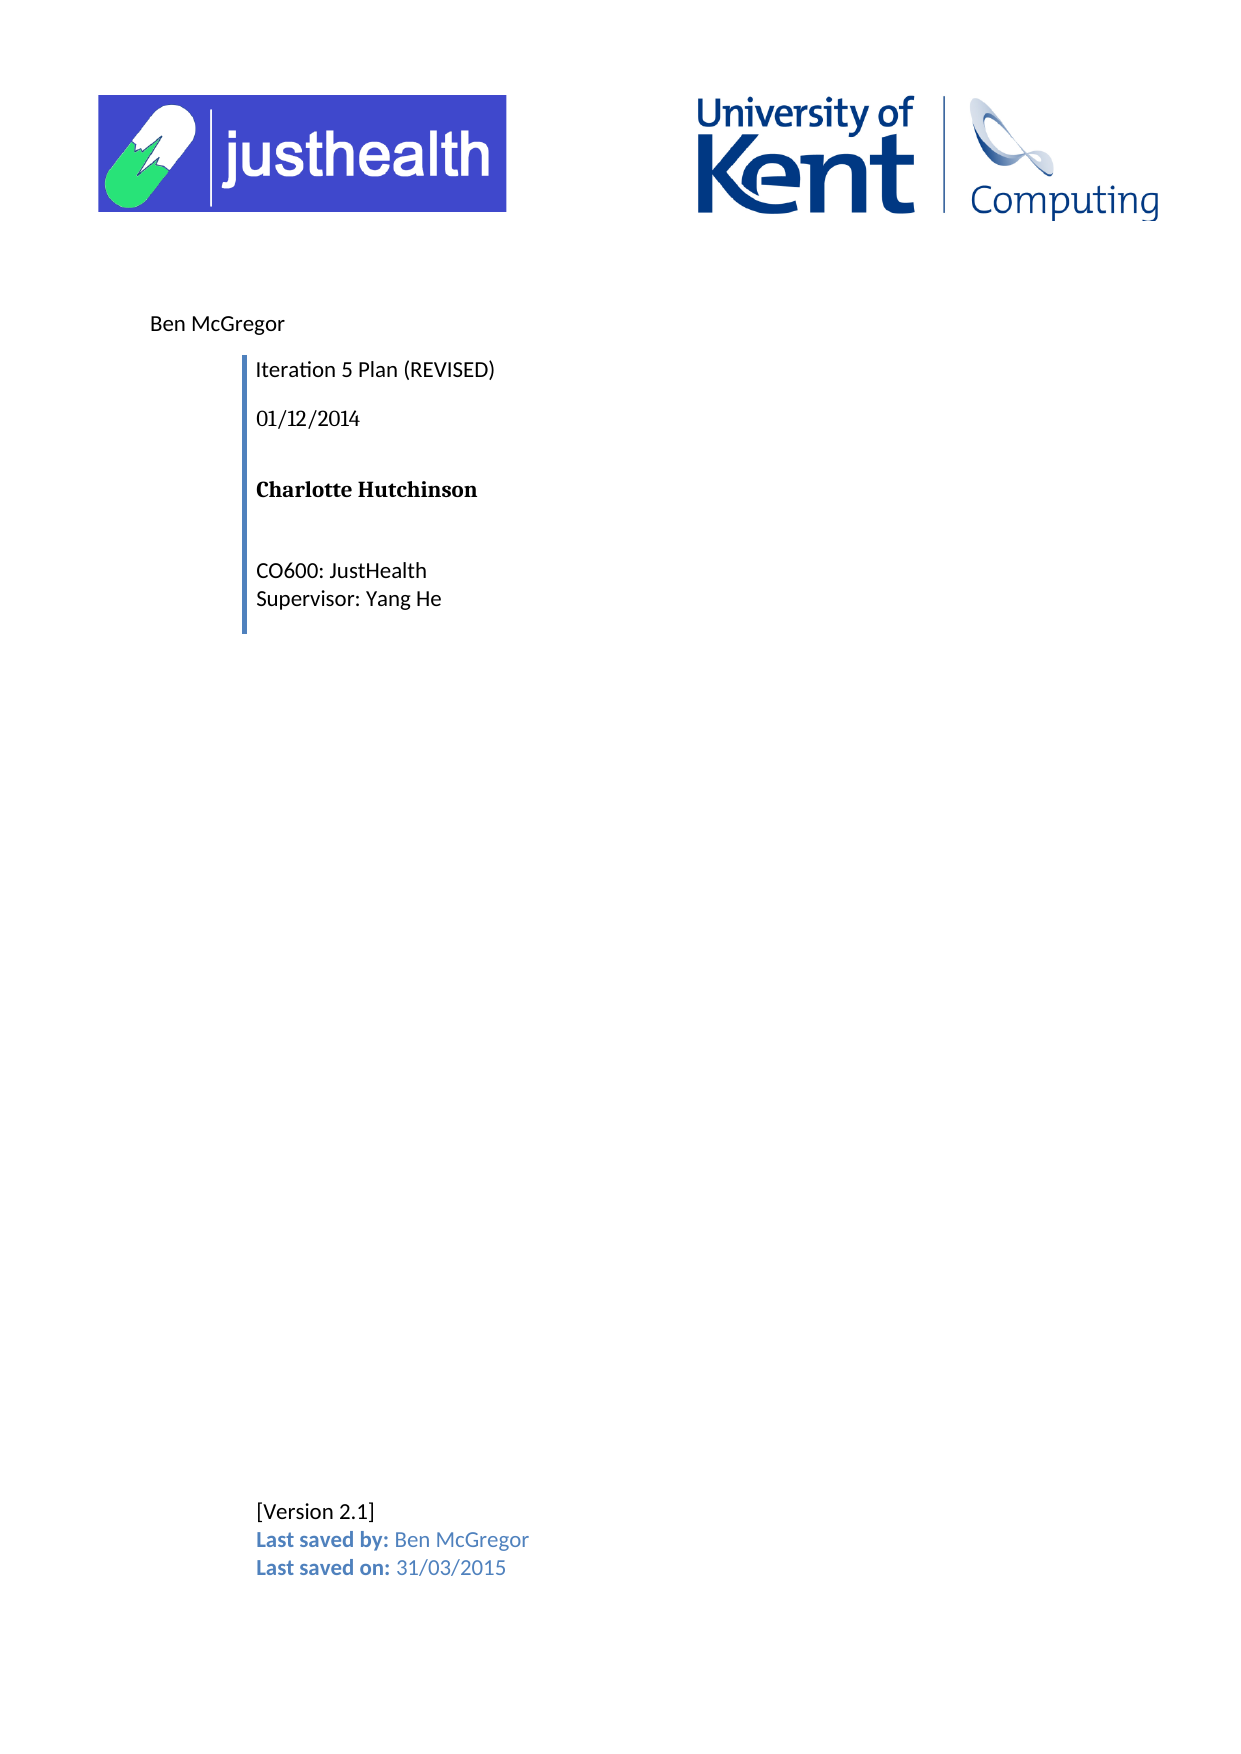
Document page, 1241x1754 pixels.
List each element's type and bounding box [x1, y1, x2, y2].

picture [96, 95, 507, 211]
picture [690, 85, 1162, 220]
